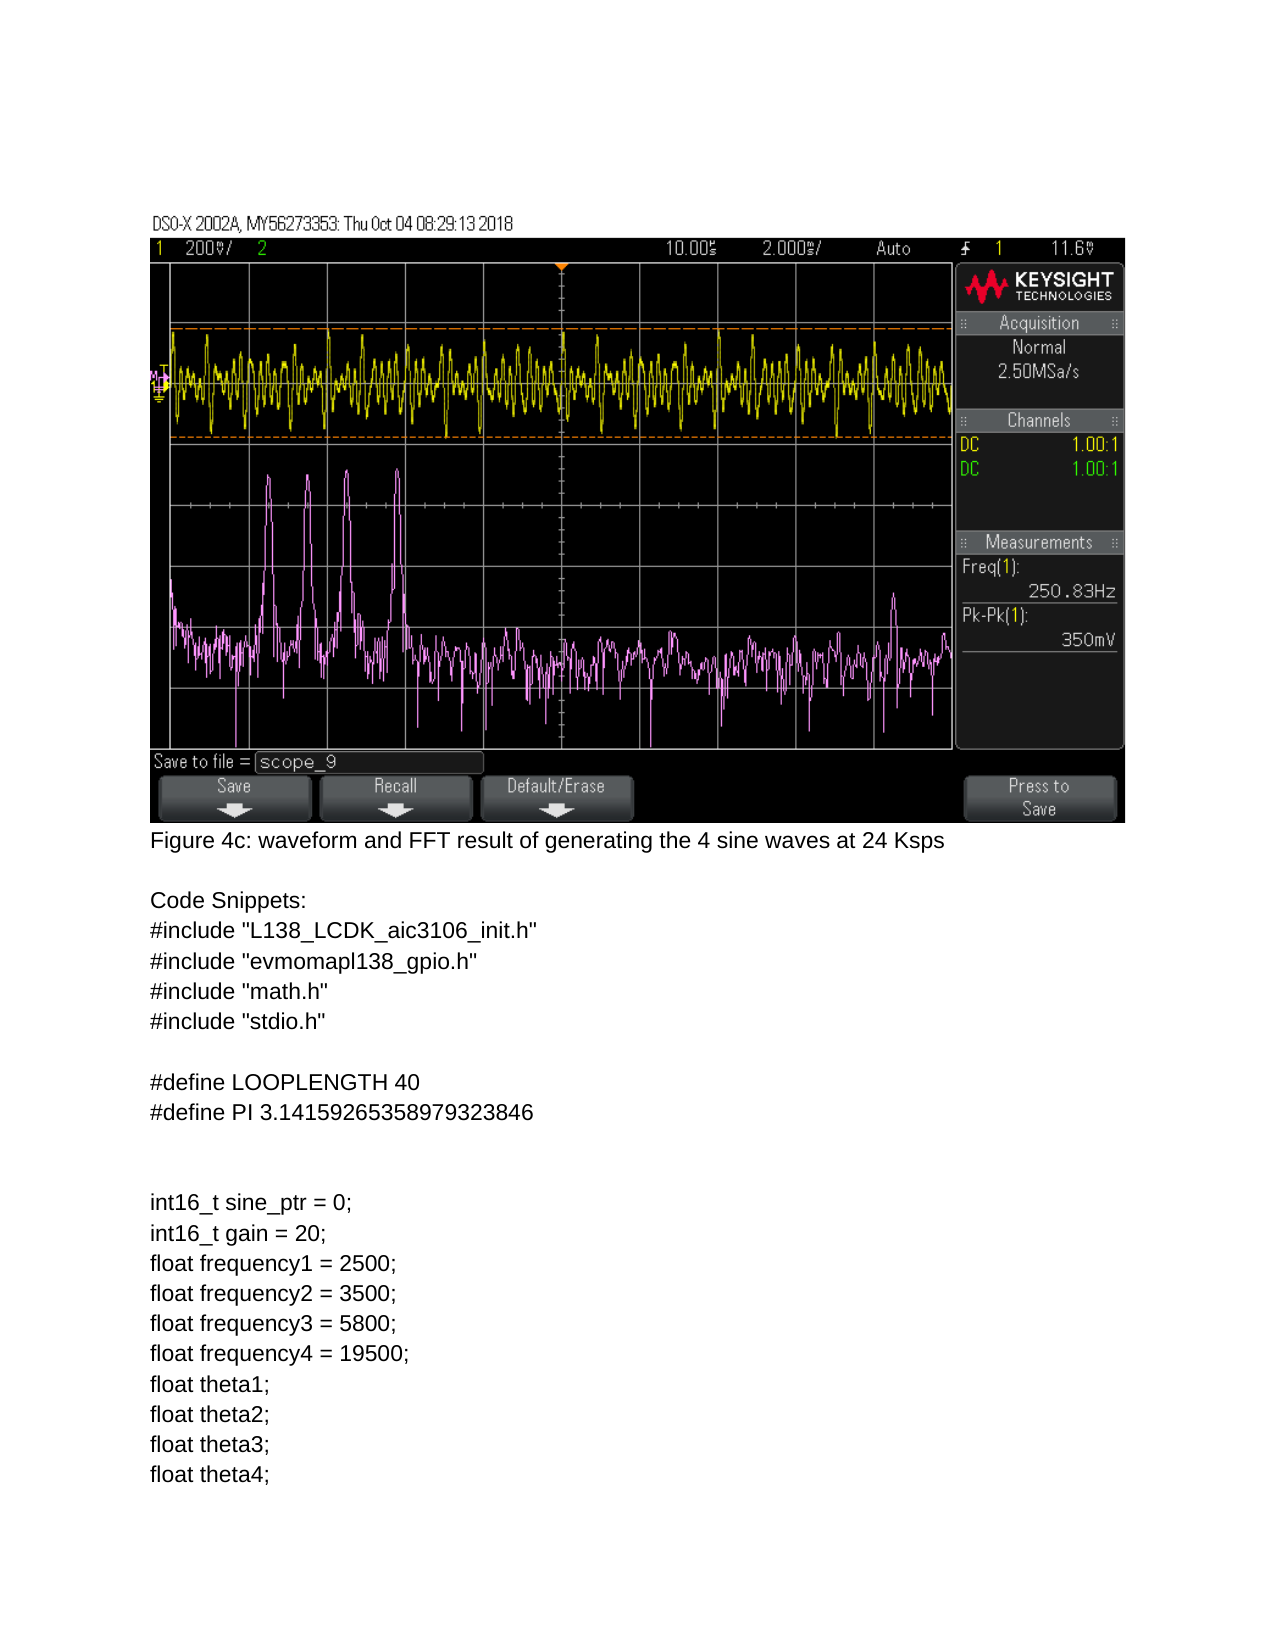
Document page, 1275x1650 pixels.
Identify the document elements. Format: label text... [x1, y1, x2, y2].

text float frequency3 = 5800; [150, 1310, 1125, 1336]
text #include "stdio.h" [150, 1008, 1125, 1034]
text Code Snippets: [150, 887, 1125, 913]
text #define LOOPLENGTH 40 [150, 1068, 1125, 1095]
text float frequency4 = 19500; [150, 1340, 1125, 1367]
text #include "evmomapl138_gpio.h" [150, 948, 1125, 974]
text #include "math.h" [150, 978, 1125, 1004]
text #include "L138_LCDK_aic3106_init.h" [150, 917, 1125, 944]
text float theta1; [150, 1371, 1125, 1397]
text float theta2; [150, 1401, 1125, 1427]
text int16_t gain = 20; [150, 1219, 1125, 1246]
text float theta4; [150, 1461, 1125, 1487]
text int16_t sine_ptr = 0; [150, 1189, 1125, 1216]
text float frequency1 = 2500; [150, 1250, 1125, 1276]
text float frequency2 = 3500; [150, 1280, 1125, 1306]
text float theta3; [150, 1431, 1125, 1457]
text Figure 4c: waveform and FFT result of generating the 4 sine waves at 24 Ksps [150, 823, 1125, 853]
text #define PI 3.14159265358979323846 [150, 1099, 1125, 1125]
picture [150, 210, 1125, 823]
